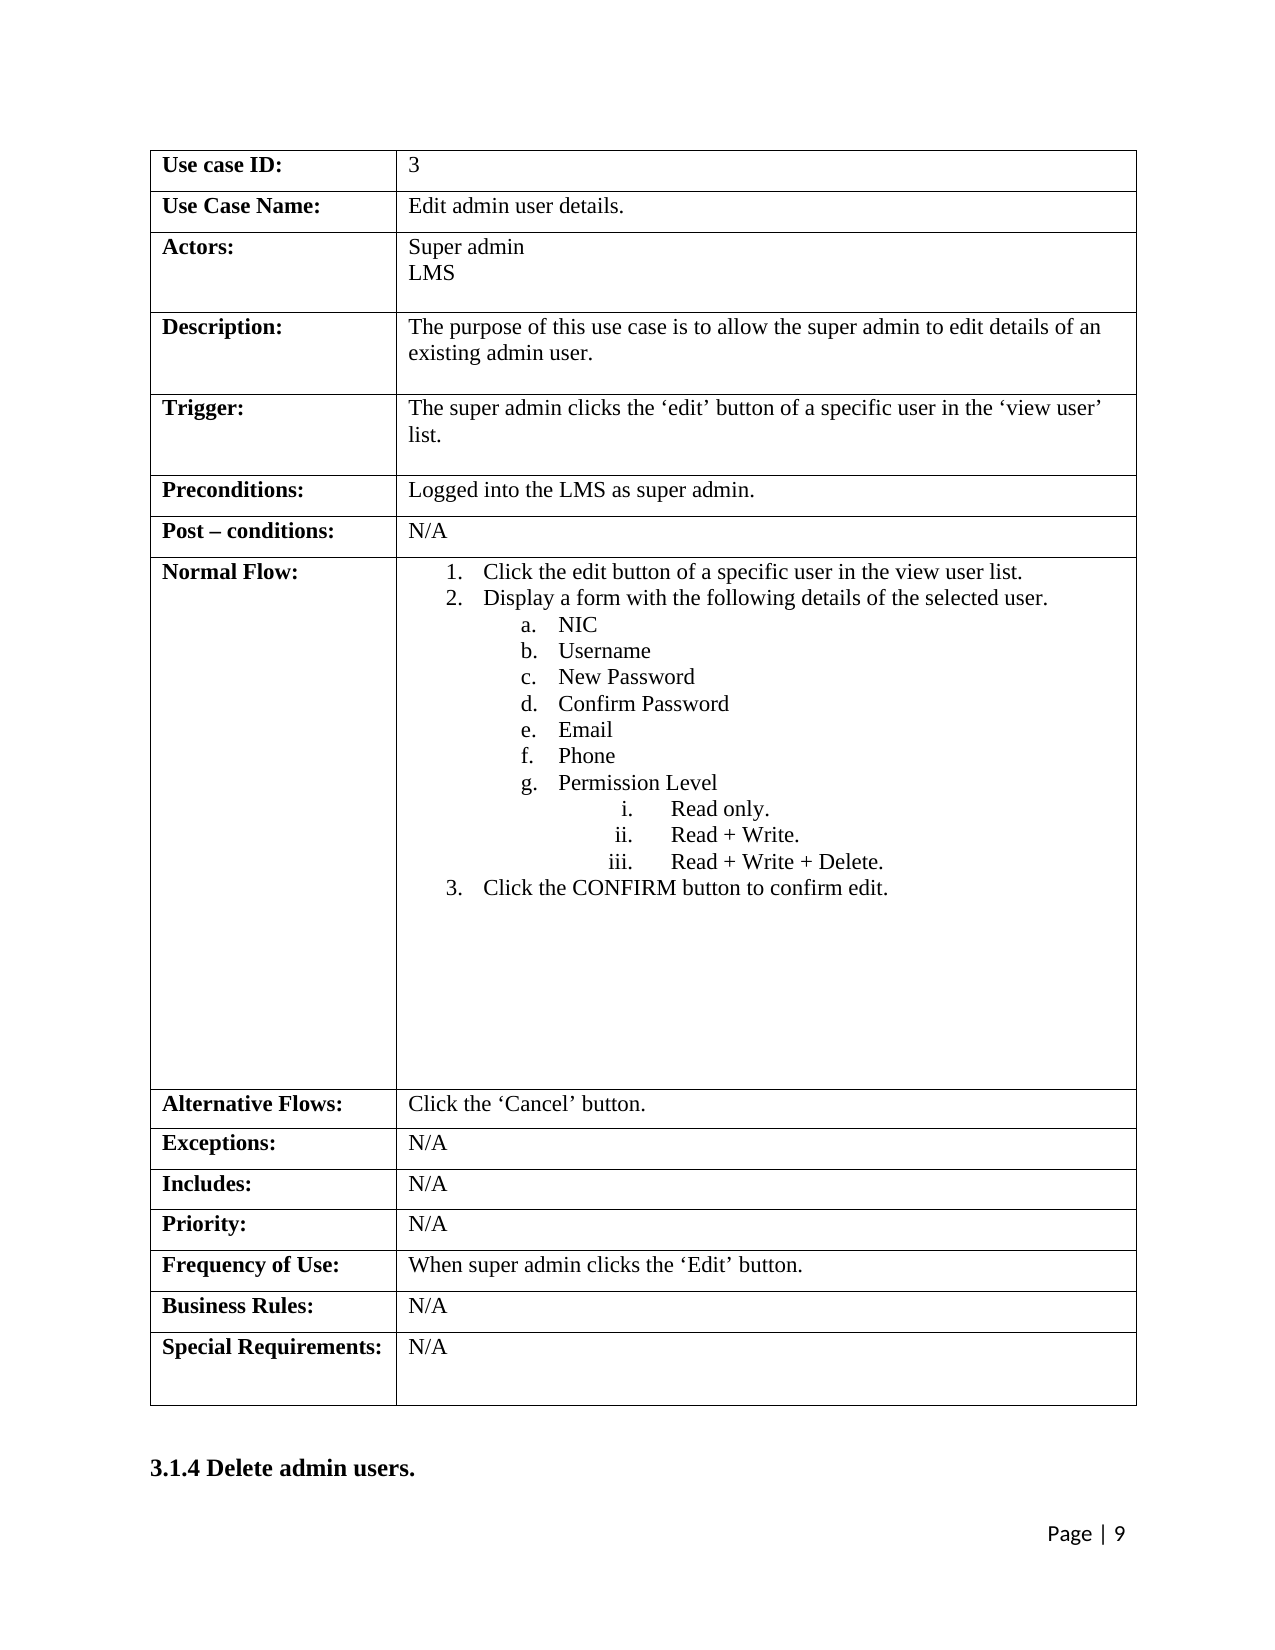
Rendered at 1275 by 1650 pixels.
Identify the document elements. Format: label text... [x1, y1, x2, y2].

table_cell Edit admin user details. [397, 192, 1136, 232]
table_header 3 [397, 151, 1136, 191]
table_cell Business Rules: [151, 1292, 396, 1332]
table_cell Super admin LMS [397, 233, 1136, 312]
table_cell Exceptions: [151, 1129, 396, 1168]
table_header Use case ID: [151, 151, 396, 191]
table_cell Special Requirements: [151, 1333, 396, 1405]
table_cell Normal Flow: [151, 558, 396, 1089]
table_cell Frequency of Use: [151, 1251, 396, 1291]
table_cell N/A [397, 1333, 1136, 1405]
table_cell Click the ‘Cancel’ button. [397, 1090, 1136, 1128]
table_cell N/A [397, 1170, 1136, 1209]
table_cell Preconditions: [151, 476, 396, 516]
table_cell The super admin clicks the ‘edit’ button of a specific user in the ‘view user’ list. [397, 395, 1136, 475]
table_cell Trigger: [151, 395, 396, 475]
table_cell Click the edit button of a specific user in the view user list. Display a form with the following details of the selected user. NIC Username New Password Confirm Password Email Phone Permission Level Read only. Read + Write. Read + Write + Delete. Click the CONFIRM button to confirm edit. [397, 558, 1136, 1089]
table_cell Use Case Name: [151, 192, 396, 232]
text 3.1.4 Delete admin users. [150, 1453, 1125, 1482]
table_cell N/A [397, 517, 1136, 557]
table_cell Description: [151, 313, 396, 393]
table_cell When super admin clicks the ‘Edit’ button. [397, 1251, 1136, 1291]
table_cell Priority: [151, 1210, 396, 1250]
table_cell Includes: [151, 1170, 396, 1209]
table_cell The purpose of this use case is to allow the super admin to edit details of an existing admin user. [397, 313, 1136, 393]
table_cell Post – conditions: [151, 517, 396, 557]
table_cell N/A [397, 1210, 1136, 1250]
table_cell Logged into the LMS as super admin. [397, 476, 1136, 516]
table_cell N/A [397, 1129, 1136, 1168]
table_cell N/A [397, 1292, 1136, 1332]
table_cell Actors: [151, 233, 396, 312]
table_cell Alternative Flows: [151, 1090, 396, 1128]
